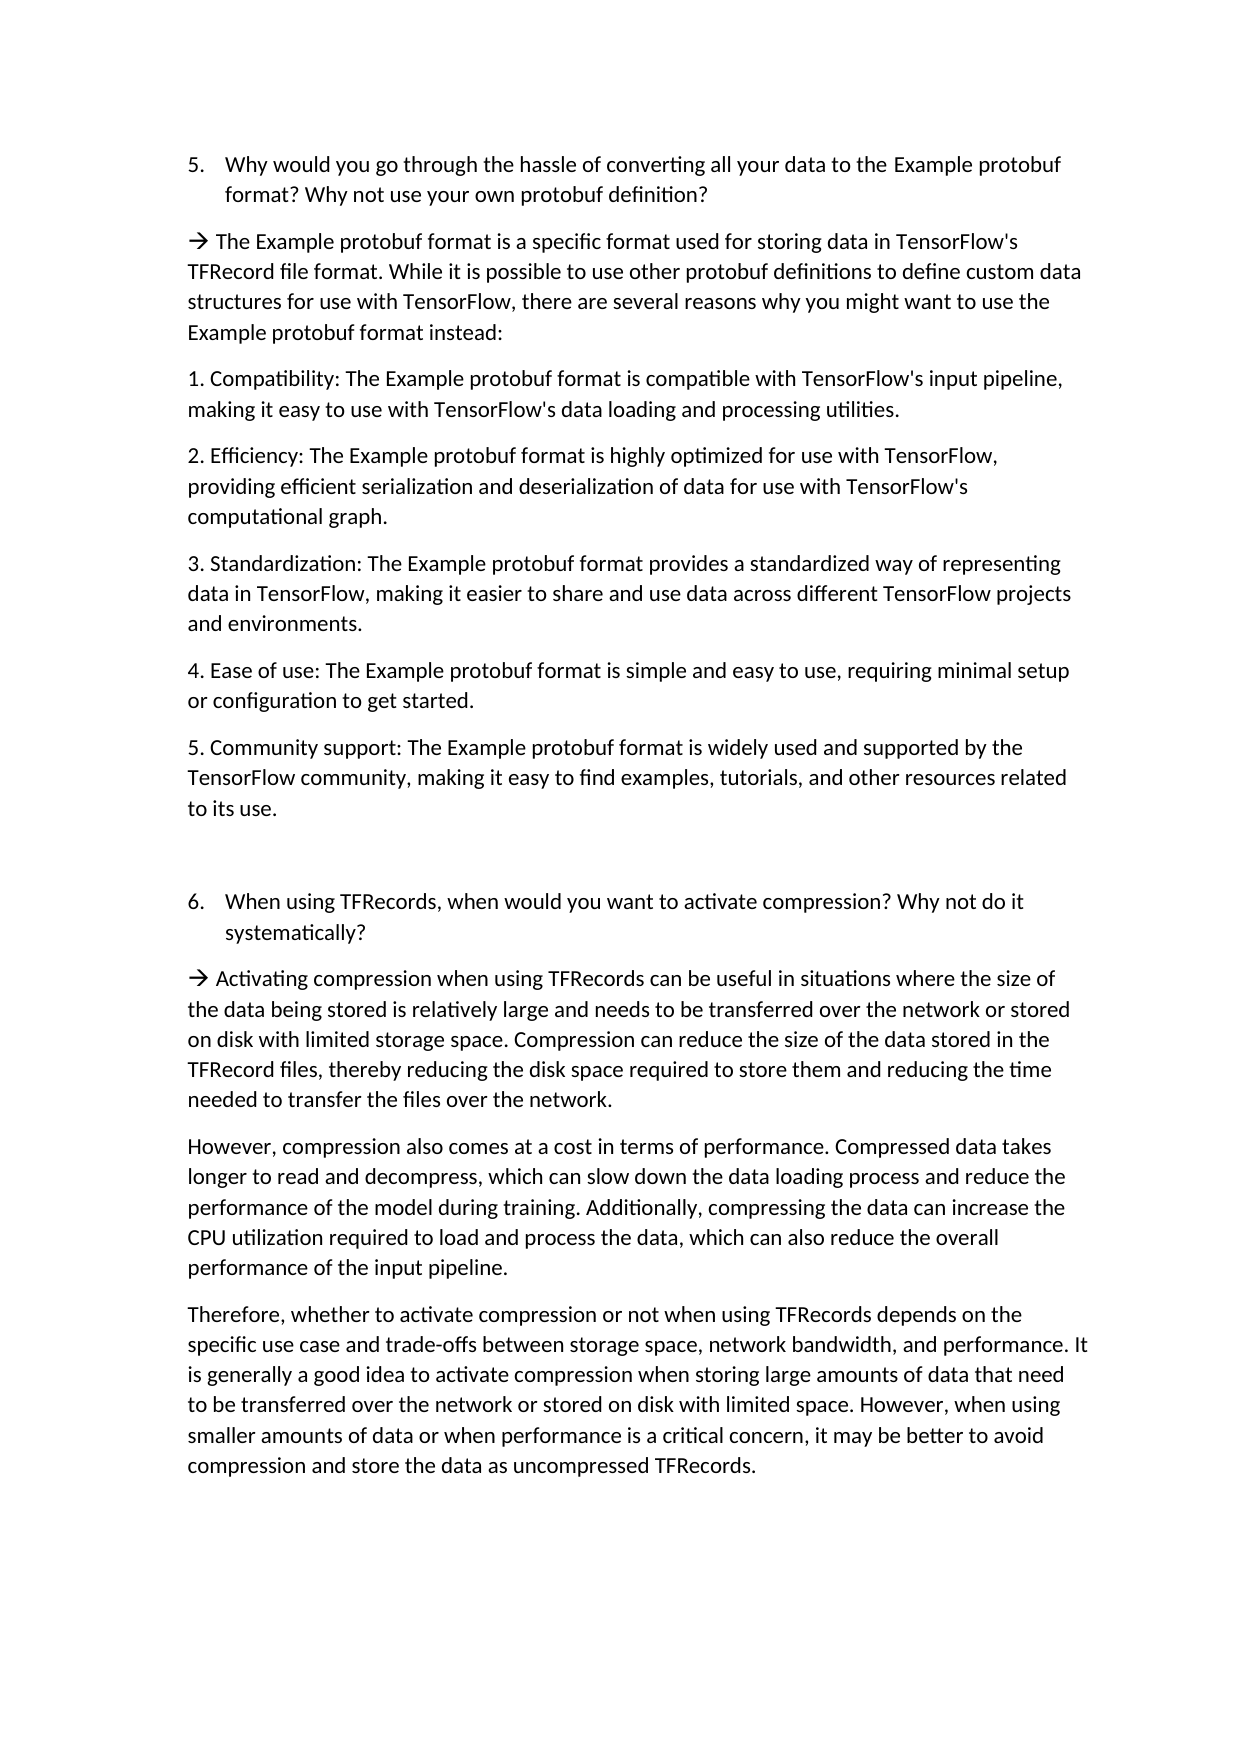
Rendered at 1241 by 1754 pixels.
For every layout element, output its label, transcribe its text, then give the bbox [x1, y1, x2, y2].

text 2. Efficiency: The Example protobuf format is highly optimized for use with TensorFlow, providing efficient serialization and deserialization of data for use with TensorFlow's computational graph. [187, 442, 1090, 530]
text The Example protobuf format is a specific format used for storing data in TensorFlow's TFRecord file format. While it is possible to use other protobuf definitions to define custom data structures for use with TensorFlow, there are several reasons why you might want to use the Example protobuf format instead: [187, 227, 1090, 346]
text 5. Community support: The Example protobuf format is widely used and supported by the TensorFlow community, making it easy to find examples, tutorials, and other resources related to its use. [187, 733, 1090, 822]
text 1. Compatibility: The Example protobuf format is compatible with TensorFlow's input pipeline, making it easy to use with TensorFlow's data loading and processing utilities. [187, 364, 1090, 423]
list When using TFRecords, when would you want to activate compression? Why not do it systematically? [187, 887, 1090, 946]
text However, compression also comes at a cost in terms of performance. Compressed data takes longer to read and decompress, which can slow down the data loading process and reduce the performance of the model during training. Additionally, compressing the data can increase the CPU utilization required to load and process the data, which can also reduce the overall performance of the input pipeline. [187, 1132, 1090, 1281]
text Therefore, whether to activate compression or not when using TFRecords depends on the specific use case and trade-offs between storage space, network bandwidth, and performance. It is generally a good idea to activate compression when storing large amounts of data that need to be transferred over the network or stored on disk with limited space. However, when using smaller amounts of data or when performance is a critical concern, it may be better to avoid compression and store the data as uncompressed TFRecords. [187, 1300, 1090, 1479]
list Why would you go through the hassle of converting all your data to the Example protobuf format? Why not use your own protobuf definition? [187, 150, 1090, 208]
text 4. Ease of use: The Example protobuf format is simple and easy to use, requiring minimal setup or configuration to get started. [187, 656, 1090, 714]
text 3. Standardization: The Example protobuf format provides a standardized way of representing data in TensorFlow, making it easier to share and use data across different TensorFlow projects and environments. [187, 549, 1090, 637]
text Activating compression when using TFRecords can be useful in situations where the size of the data being stored is relatively large and needs to be transferred over the network or stored on disk with limited storage space. Compression can reduce the size of the data stored in the TFRecord files, thereby reducing the disk space required to store them and reducing the time needed to transfer the files over the network. [187, 964, 1090, 1113]
